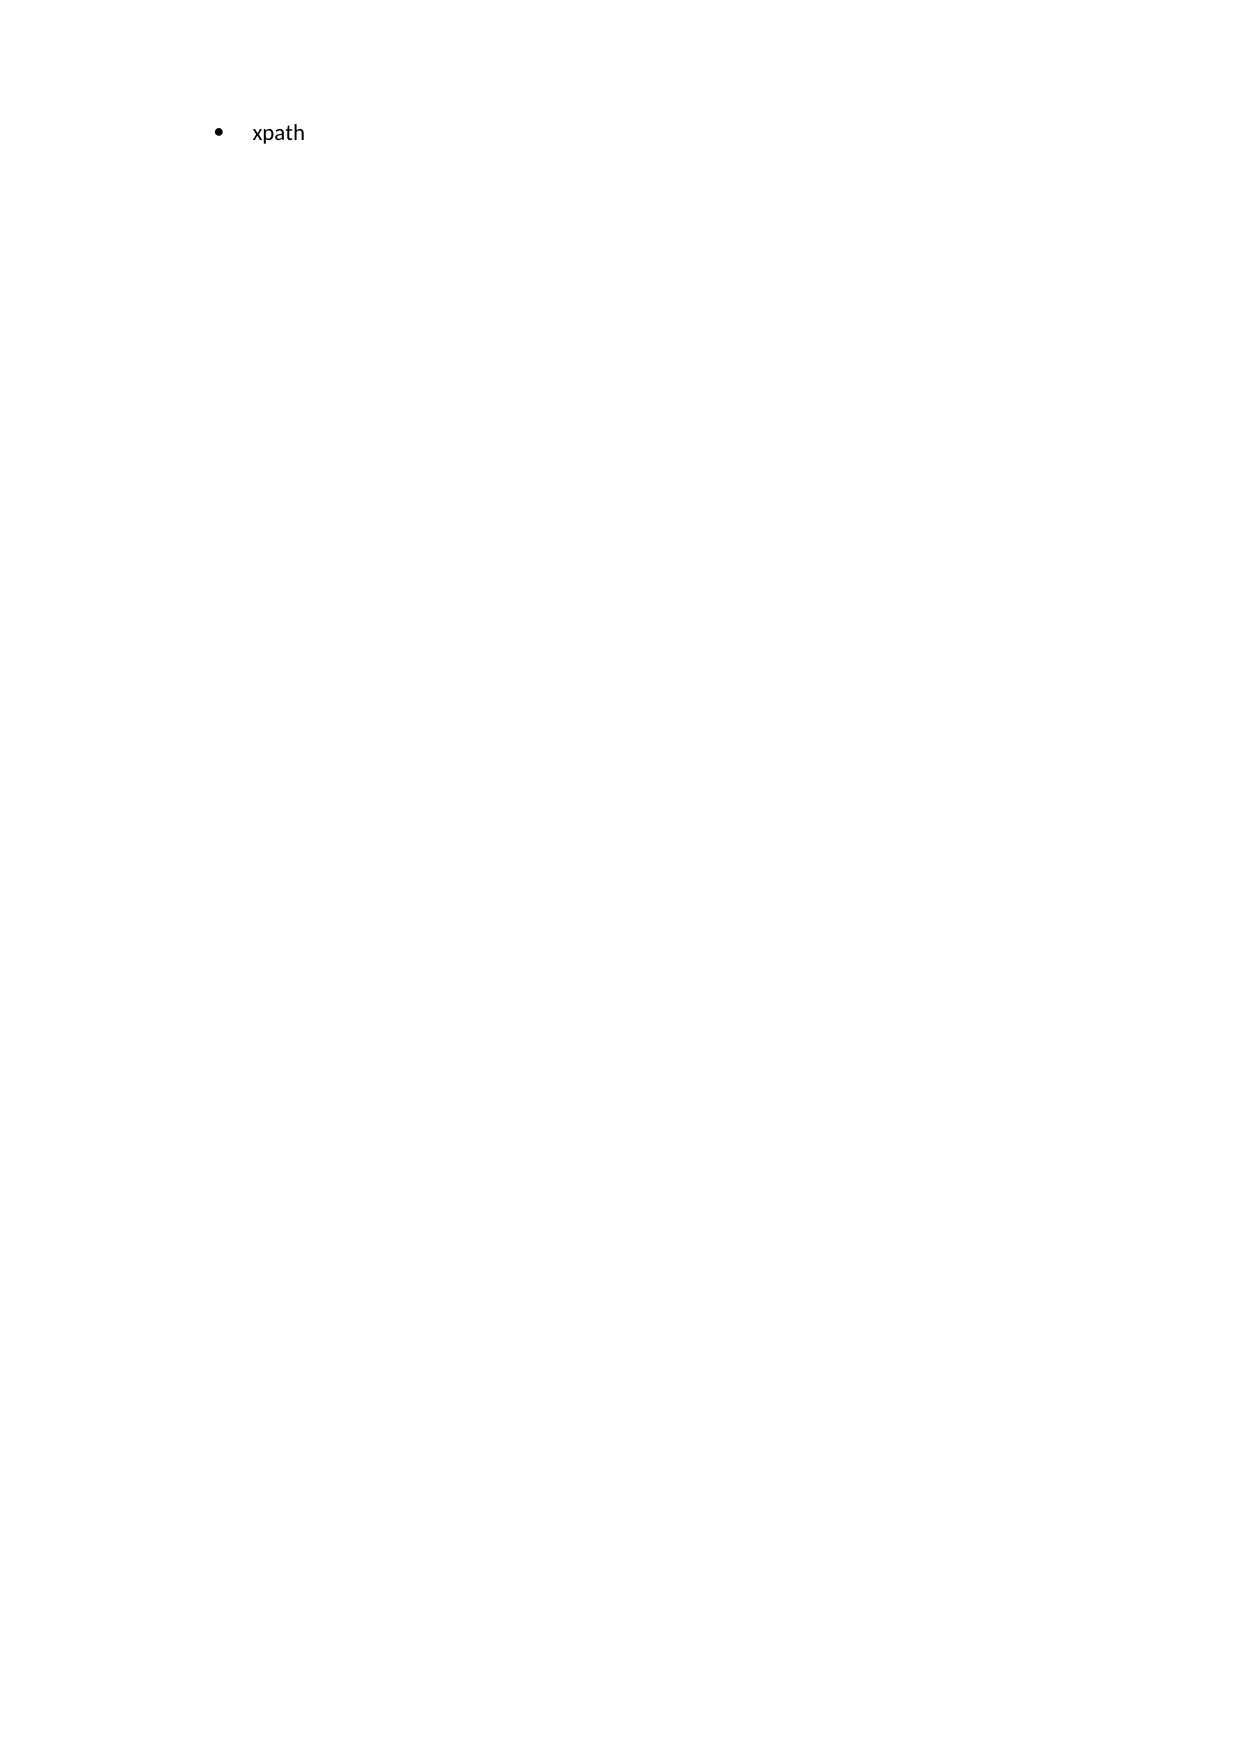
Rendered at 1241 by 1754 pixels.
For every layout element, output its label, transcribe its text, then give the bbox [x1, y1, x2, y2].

list xpath [215, 118, 1152, 146]
